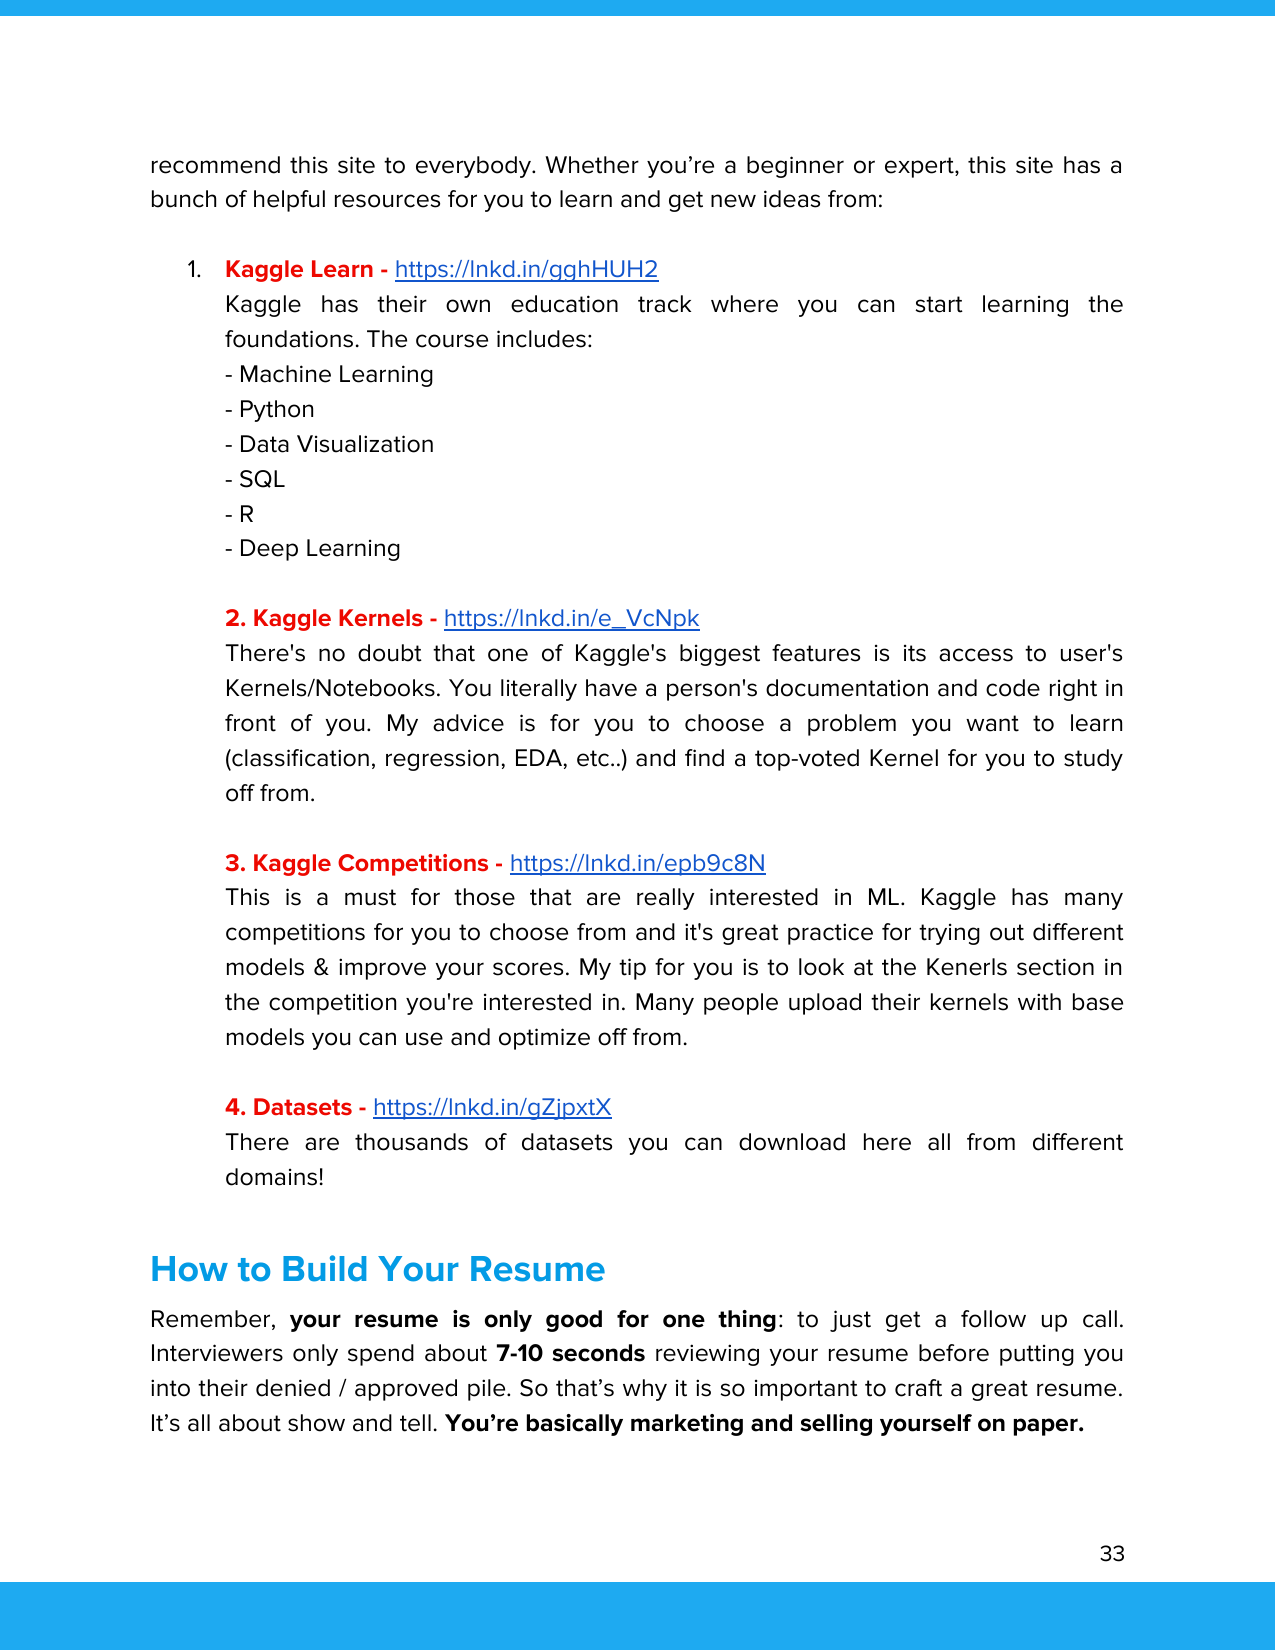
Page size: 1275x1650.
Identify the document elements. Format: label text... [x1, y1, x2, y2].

picture [0, 0, 1275, 16]
text - Deep Learning [225, 534, 1125, 564]
text - Data Visualization [225, 429, 1125, 459]
text - Python [225, 394, 1125, 425]
list Kaggle Learn - https://lnkd.in/gghHUH2 [187, 255, 1125, 285]
text Remember, your resume is only good for one thing: to just get a follow up call. Interviewers only spend about 7-10 seconds reviewing your resume before putting you into their denied / approved pile. So that’s why it is so important to craft a great resume. It’s all about show and tell. You’re basically marketing and selling yourself on paper. [150, 1304, 1125, 1439]
subtitle How to Build Your Resume [150, 1247, 1125, 1293]
text - Machine Learning [225, 359, 1125, 390]
text There are thousands of datasets you can download here all from different domains! [225, 1127, 1125, 1192]
text 4. Datasets - https://lnkd.in/gZjpxtX [225, 1092, 1125, 1123]
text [150, 150, 1125, 215]
text This is a must for those that are really interested in ML. Kaggle has many competitions for you to choose from and it's great practice for trying out different models & improve your scores. My tip for you is to look at the Kenerls section in the competition you're interested in. Many people upload their kernels with base models you can use and optimize off from. [225, 883, 1125, 1053]
text There's no doubt that one of Kaggle's biggest features is its access to user's Kernels/Notebooks. You literally have a person's documentation and code right in front of you. My advice is for you to choose a problem you want to learn (classification, regression, EDA, etc..) and find a top-voted Kernel for you to study off from. [225, 638, 1125, 808]
text - R [225, 499, 1125, 529]
text - SQL [225, 464, 1125, 494]
text Kaggle has their own education track where you can start learning the foundations. The course includes: [225, 289, 1125, 355]
picture [0, 1582, 1275, 1650]
text 2. Kaggle Kernels - https://lnkd.in/e_VcNpk [150, 604, 1125, 634]
text 3. Kaggle Competitions - https://lnkd.in/epb9c8N [150, 848, 1125, 878]
